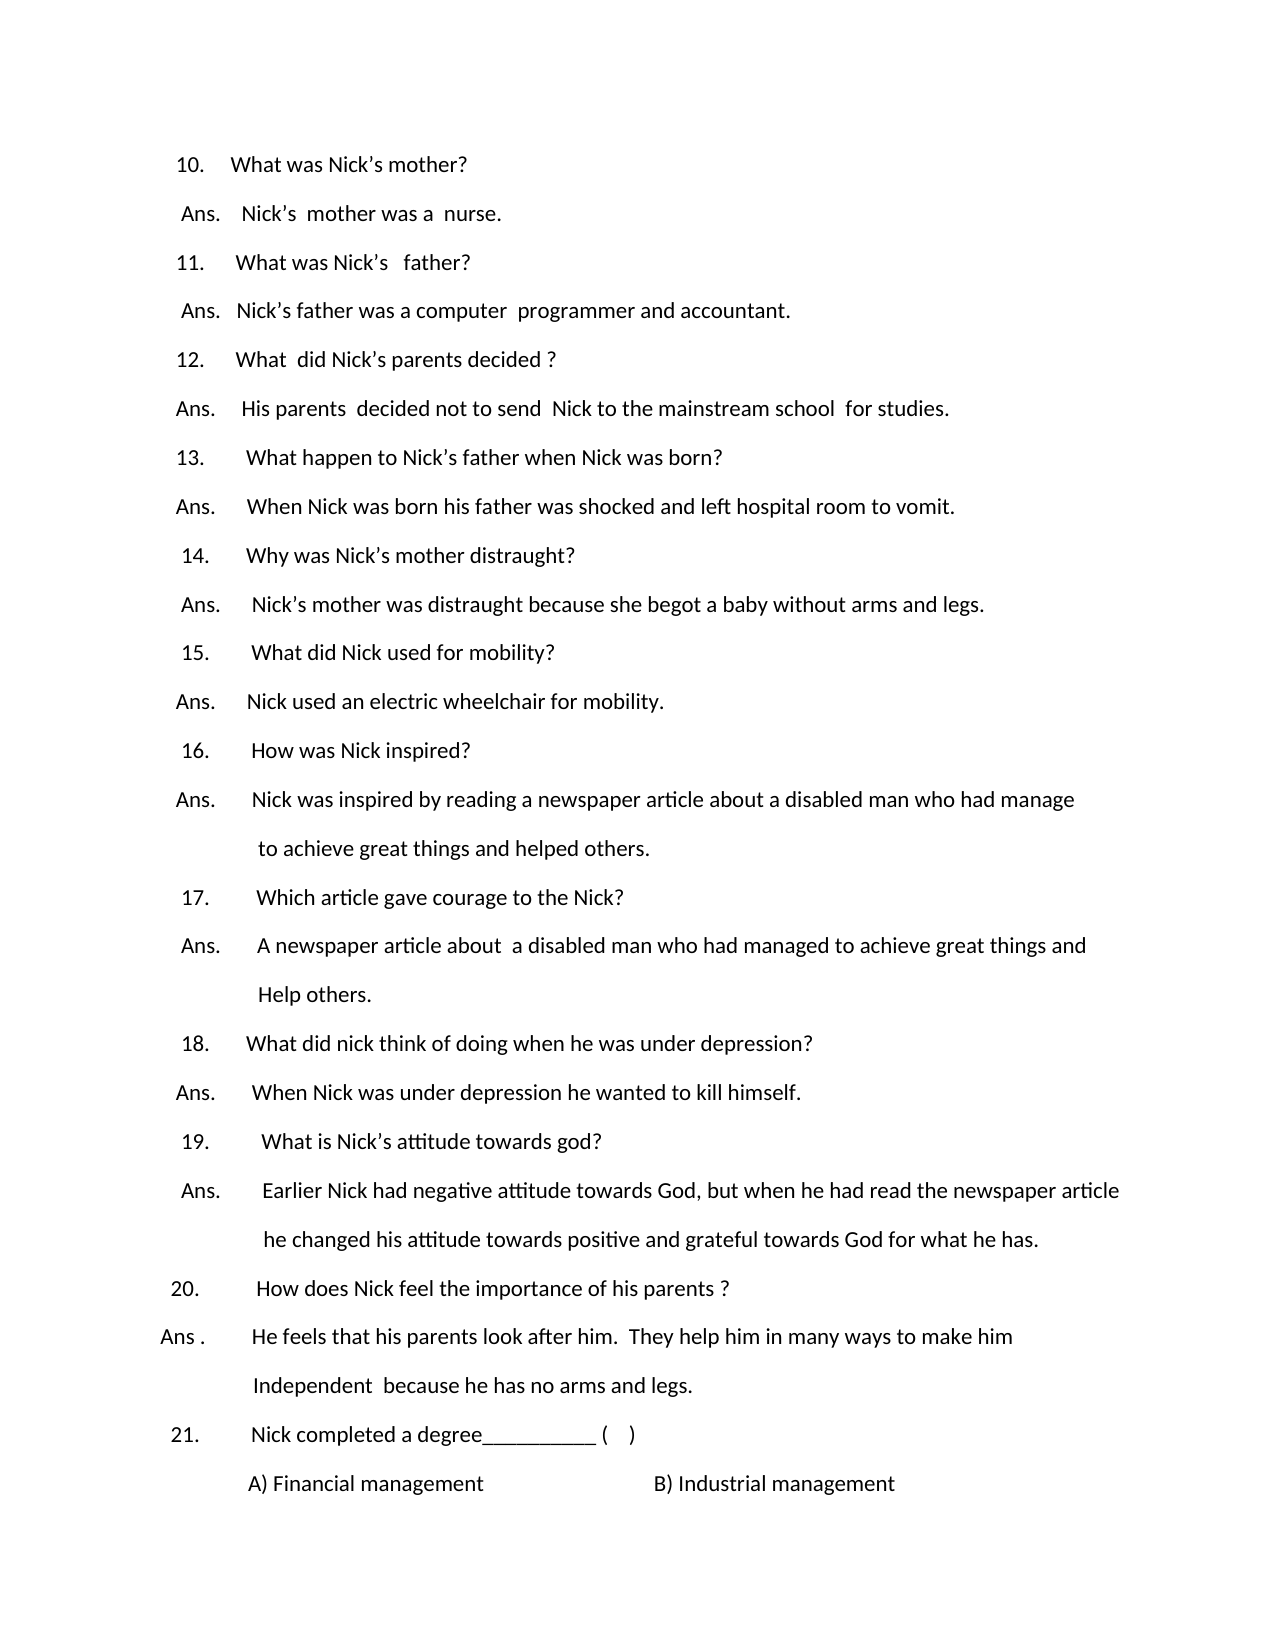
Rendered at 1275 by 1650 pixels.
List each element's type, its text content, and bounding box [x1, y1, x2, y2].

text 12. What did Nick’s parents decided ? [150, 345, 1125, 373]
text 16. How was Nick inspired? [150, 736, 1125, 764]
text 13. What happen to Nick’s father when Nick was born? [150, 443, 1125, 471]
text 19. What is Nick’s attitude towards god? [150, 1127, 1125, 1155]
text Ans. Nick used an electric wheelchair for mobility. [150, 687, 1125, 715]
text 18. What did nick think of doing when he was under depression? [150, 1029, 1125, 1057]
text Ans. A newspaper article about a disabled man who had managed to achieve great things and [150, 932, 1125, 960]
text A) Financial management B) Industrial management [150, 1469, 1125, 1497]
text Ans. When Nick was born his father was shocked and left hospital room to vomit. [150, 492, 1125, 520]
text Independent because he has no arms and legs. [150, 1371, 1125, 1399]
text Ans. When Nick was under depression he wanted to kill himself. [150, 1078, 1125, 1106]
text Ans. Earlier Nick had negative attitude towards God, but when he had read the newspaper article [150, 1176, 1125, 1204]
text 15. What did Nick used for mobility? [150, 638, 1125, 667]
text 14. Why was Nick’s mother distraught? [150, 541, 1125, 569]
text Ans. Nick was inspired by reading a newspaper article about a disabled man who had manage [150, 785, 1125, 813]
text to achieve great things and helped others. [150, 834, 1125, 862]
text Ans. Nick’s mother was distraught because she begot a baby without arms and legs. [150, 590, 1125, 618]
text 20. How does Nick feel the importance of his parents ? [150, 1274, 1125, 1302]
text 10. What was Nick’s mother? [150, 150, 1125, 178]
text Ans . He feels that his parents look after him. They help him in many ways to make him [150, 1322, 1125, 1351]
text Help others. [150, 981, 1125, 1008]
text Ans. Nick’s father was a computer programmer and accountant. [150, 297, 1125, 324]
text 17. Which article gave courage to the Nick? [150, 883, 1125, 911]
text Ans. His parents decided not to send Nick to the mainstream school for studies. [150, 394, 1125, 422]
text 21. Nick completed a degree__________ ( ) [150, 1420, 1125, 1448]
text Ans. Nick’s mother was a nurse. [150, 199, 1125, 227]
text 11. What was Nick’s father? [150, 248, 1125, 276]
text he changed his attitude towards positive and grateful towards God for what he has. [150, 1225, 1125, 1253]
